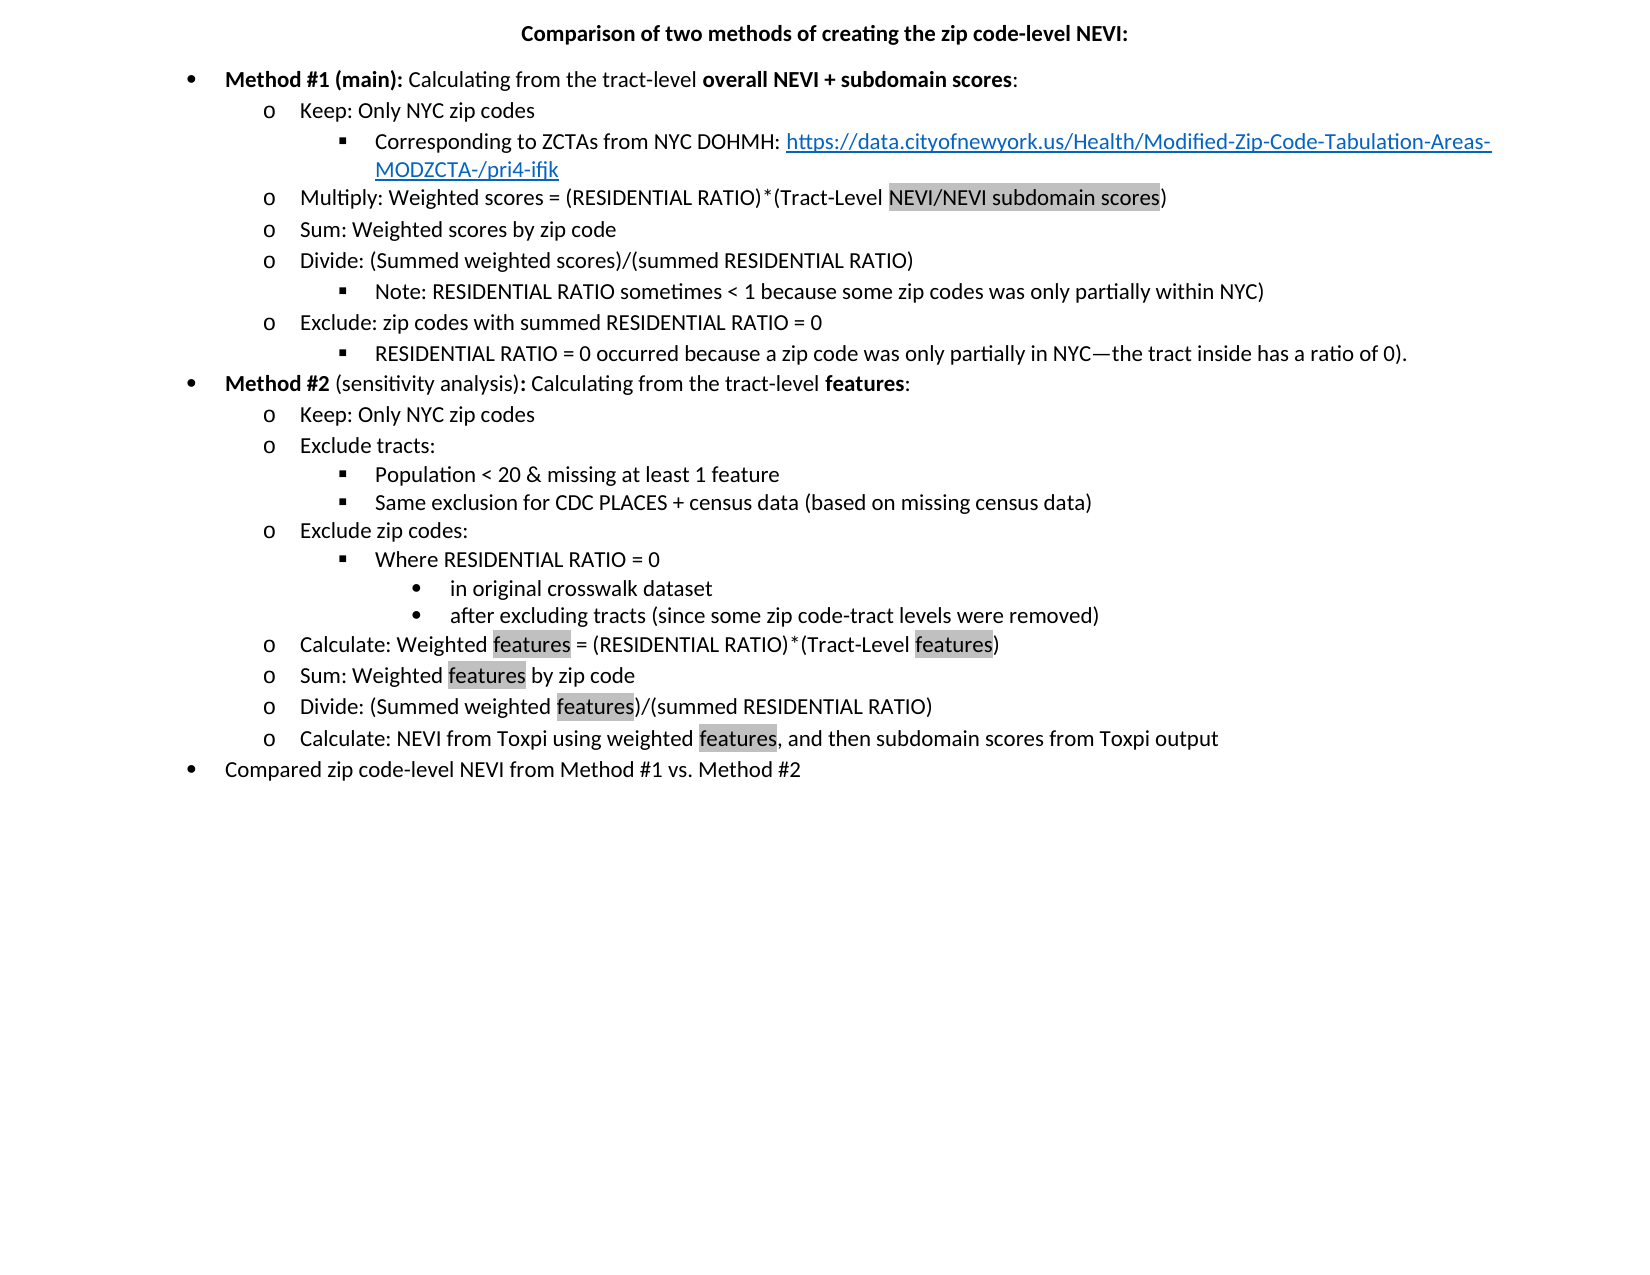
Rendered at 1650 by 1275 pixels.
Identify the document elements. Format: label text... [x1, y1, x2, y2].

list Population < 20 & missing at least 1 feature [337, 460, 1500, 488]
list Exclude zip codes: [262, 516, 1500, 546]
list Corresponding to ZCTAs from NYC DOHMH: https://data.cityofnewyork.us/Health/Modified-Zip-Code-Tabulation-Areas-MODZCTA-/pri4-ifjk [337, 127, 1500, 183]
list Exclude: zip codes with summed RESIDENTIAL RATIO = 0 [262, 308, 1500, 337]
list Same exclusion for CDC PLACES + census data (based on missing census data) [337, 488, 1500, 516]
list in original crosswalk dataset [412, 574, 1500, 602]
list after excluding tracts (since some zip code-tract levels were removed) [412, 602, 1500, 630]
list Exclude tracts: [262, 431, 1500, 460]
list Keep: Only NYC zip codes [262, 400, 1500, 429]
list Multiply: Weighted scores = (RESIDENTIAL RATIO)*(Tract-Level NEVI/NEVI subdomain scores) [262, 183, 1500, 212]
list Compared zip code-level NEVI from Method #1 vs. Method #2 [187, 756, 1500, 783]
list Calculate: NEVI from Toxpi using weighted features, and then subdomain scores from Toxpi output [262, 724, 1500, 753]
list Divide: (Summed weighted features)/(summed RESIDENTIAL RATIO) [262, 693, 1500, 722]
text Comparison of two methods of creating the zip code-level NEVI: [150, 19, 1500, 47]
list Sum: Weighted features by zip code [262, 661, 1500, 690]
list Note: RESIDENTIAL RATIO sometimes < 1 because some zip codes was only partially within NYC) [337, 278, 1500, 306]
list Method #2 (sensitivity analysis): Calculating from the tract-level features: [187, 369, 1500, 398]
list Divide: (Summed weighted scores)/(summed RESIDENTIAL RATIO) [262, 246, 1500, 275]
list Where RESIDENTIAL RATIO = 0 [337, 546, 1500, 574]
list Sum: Weighted scores by zip code [262, 215, 1500, 244]
list Method #1 (main): Calculating from the tract-level overall NEVI + subdomain scores: [187, 66, 1500, 94]
list RESIDENTIAL RATIO = 0 occurred because a zip code was only partially in NYC—the tract inside has a ratio of 0). [337, 339, 1500, 367]
list Keep: Only NYC zip codes [262, 96, 1500, 125]
list Calculate: Weighted features = (RESIDENTIAL RATIO)*(Tract-Level features) [262, 630, 1500, 659]
